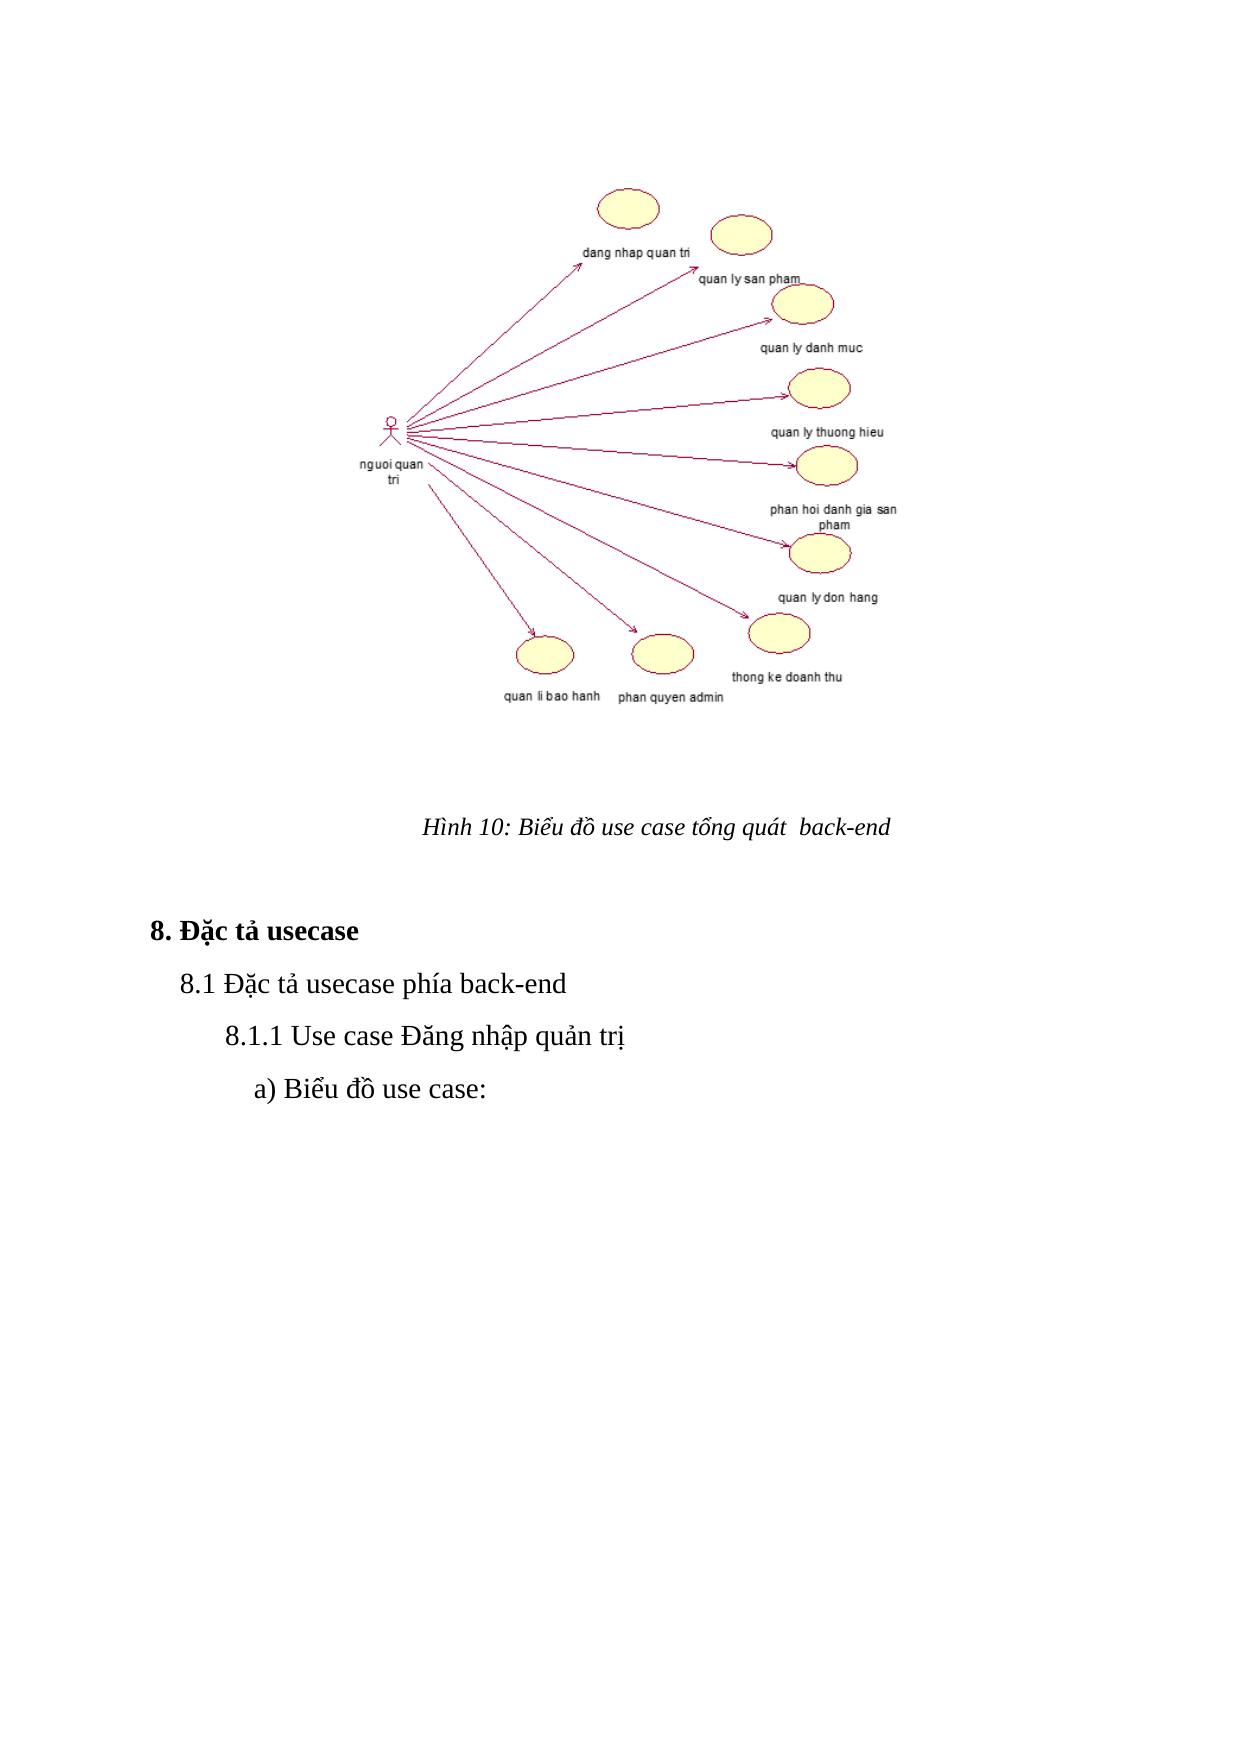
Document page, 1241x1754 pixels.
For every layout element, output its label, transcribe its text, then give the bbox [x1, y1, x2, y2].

text 8.1 Đặc tả usecase phía back-end [179, 966, 1090, 999]
picture [318, 150, 922, 741]
text 8.1.1 Use case Đăng nhập quản trị [150, 1018, 1090, 1052]
text a) Biểu đồ use case: [150, 1071, 1090, 1105]
text Hình 10: Biểu đồ use case tổng quát back-end [150, 812, 1090, 841]
text 8. Đặc tả usecase [150, 913, 1090, 946]
